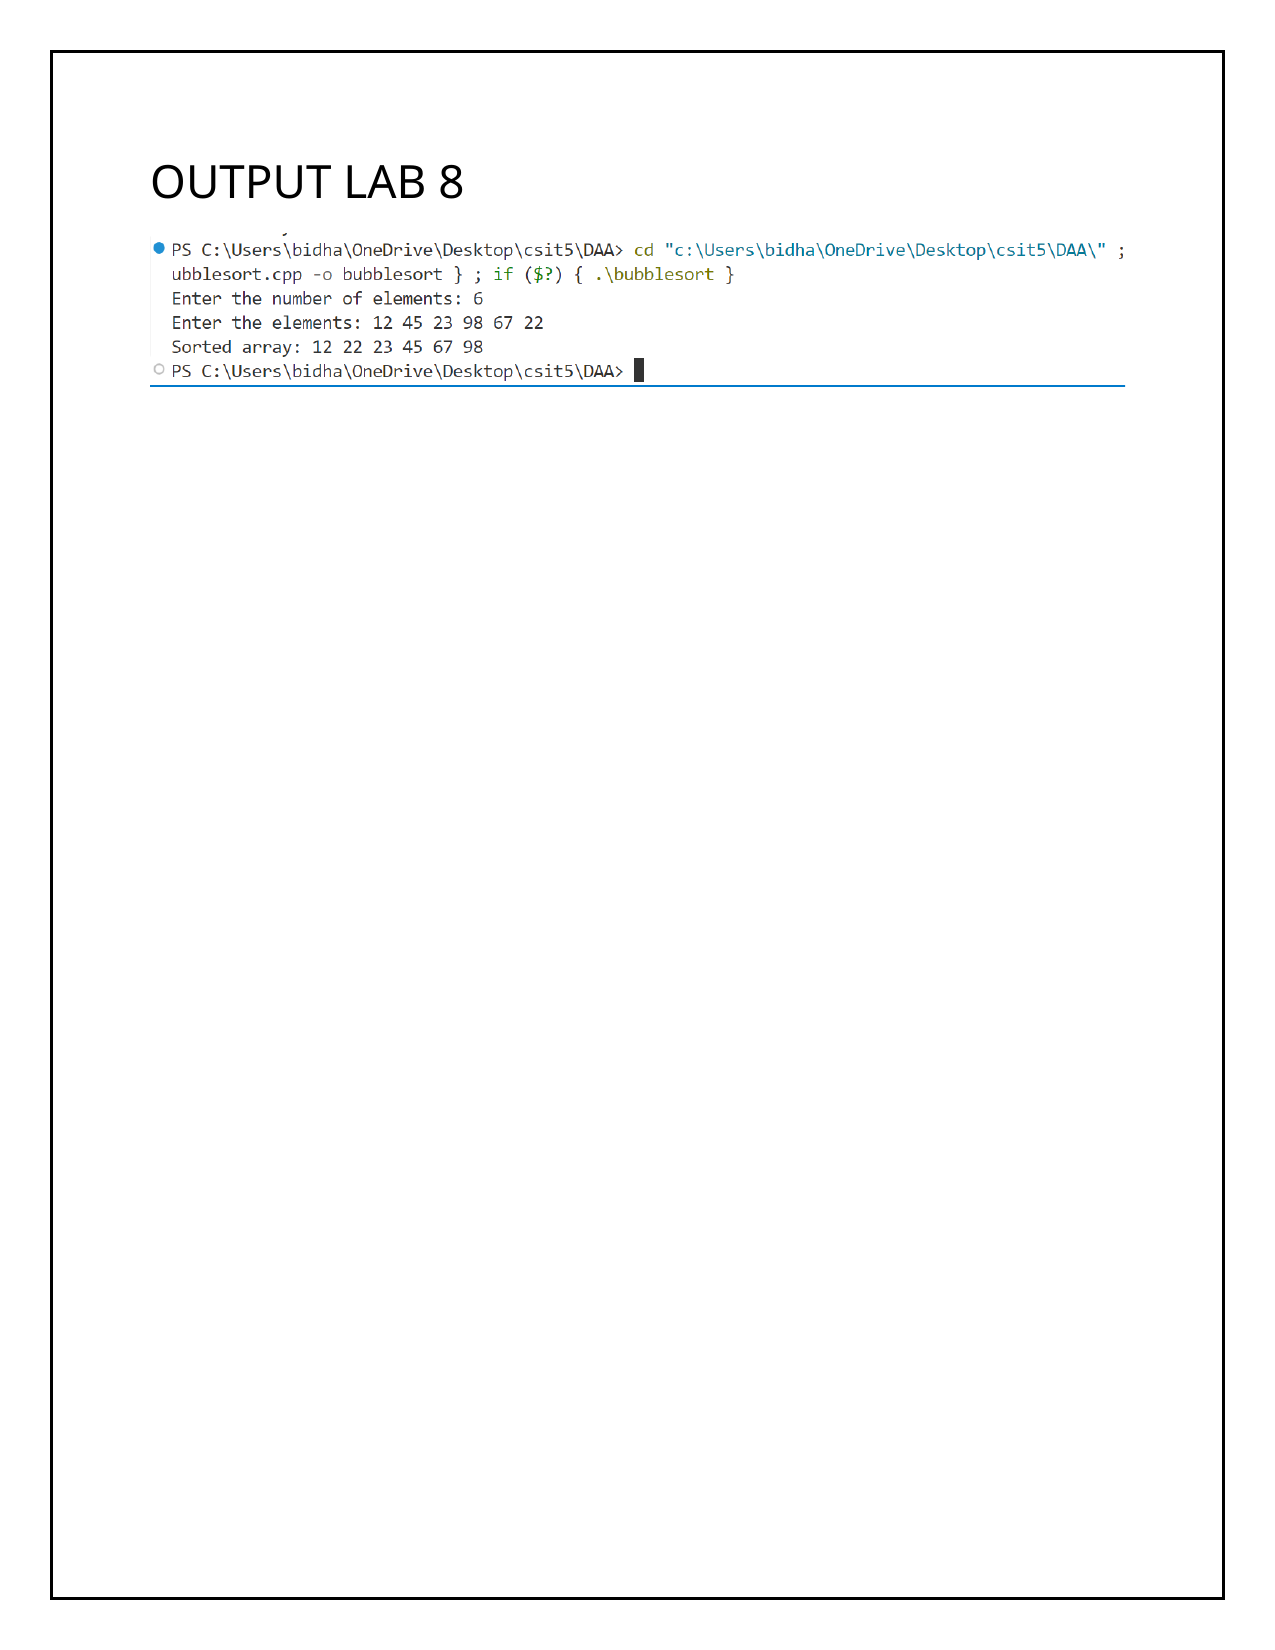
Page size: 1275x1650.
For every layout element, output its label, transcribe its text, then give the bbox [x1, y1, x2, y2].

picture [150, 233, 1125, 387]
text OUTPUT LAB 8 [150, 150, 1125, 212]
